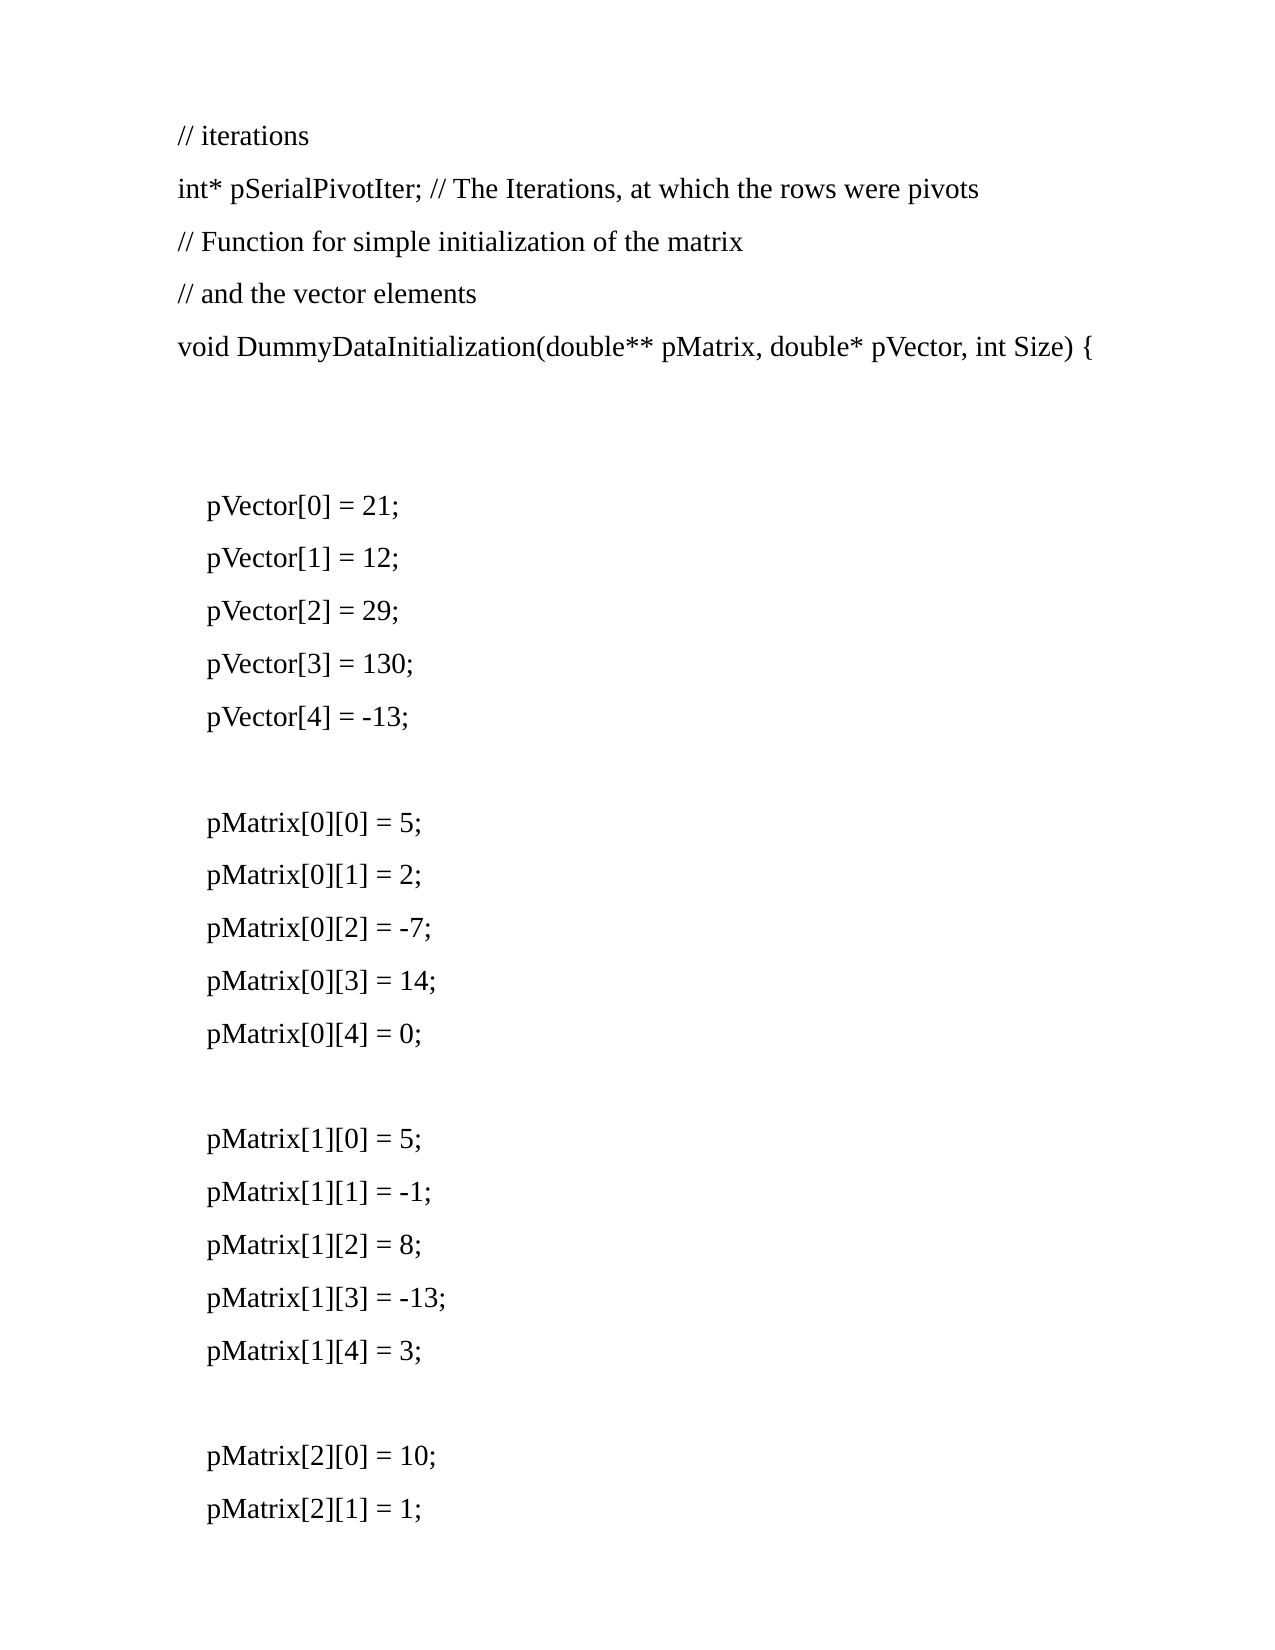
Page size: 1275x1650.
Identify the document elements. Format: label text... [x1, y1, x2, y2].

text pMatrix[2][1] = 1; [177, 1491, 1186, 1525]
text pMatrix[0][4] = 0; [177, 1016, 1186, 1049]
text pVector[1] = 12; [177, 541, 1186, 574]
text pVector[2] = 29; [177, 593, 1186, 627]
text pMatrix[1][4] = 3; [177, 1333, 1186, 1366]
text pVector[0] = 21; [177, 488, 1186, 521]
text // Function for simple initialization of the matrix [177, 224, 1186, 257]
text pMatrix[0][0] = 5; [177, 805, 1186, 838]
text void DummyDataInitialization(double** pMatrix, double* pVector, int Size) { [177, 329, 1186, 363]
text int* pSerialPivotIter; // The Iterations, at which the rows were pivots [177, 171, 1186, 204]
text pMatrix[1][3] = -13; [177, 1280, 1186, 1313]
text // and the vector elements [177, 277, 1186, 310]
text pMatrix[1][0] = 5; [177, 1122, 1186, 1155]
text pVector[3] = 130; [177, 646, 1186, 680]
text pMatrix[0][2] = -7; [177, 910, 1186, 944]
text pMatrix[0][3] = 14; [177, 963, 1186, 997]
text pMatrix[2][0] = 10; [177, 1438, 1186, 1472]
text pMatrix[1][1] = -1; [177, 1174, 1186, 1208]
text pVector[4] = -13; [177, 699, 1186, 733]
text pMatrix[0][1] = 2; [177, 857, 1186, 891]
text // iterations [177, 118, 1186, 152]
text pMatrix[1][2] = 8; [177, 1227, 1186, 1261]
